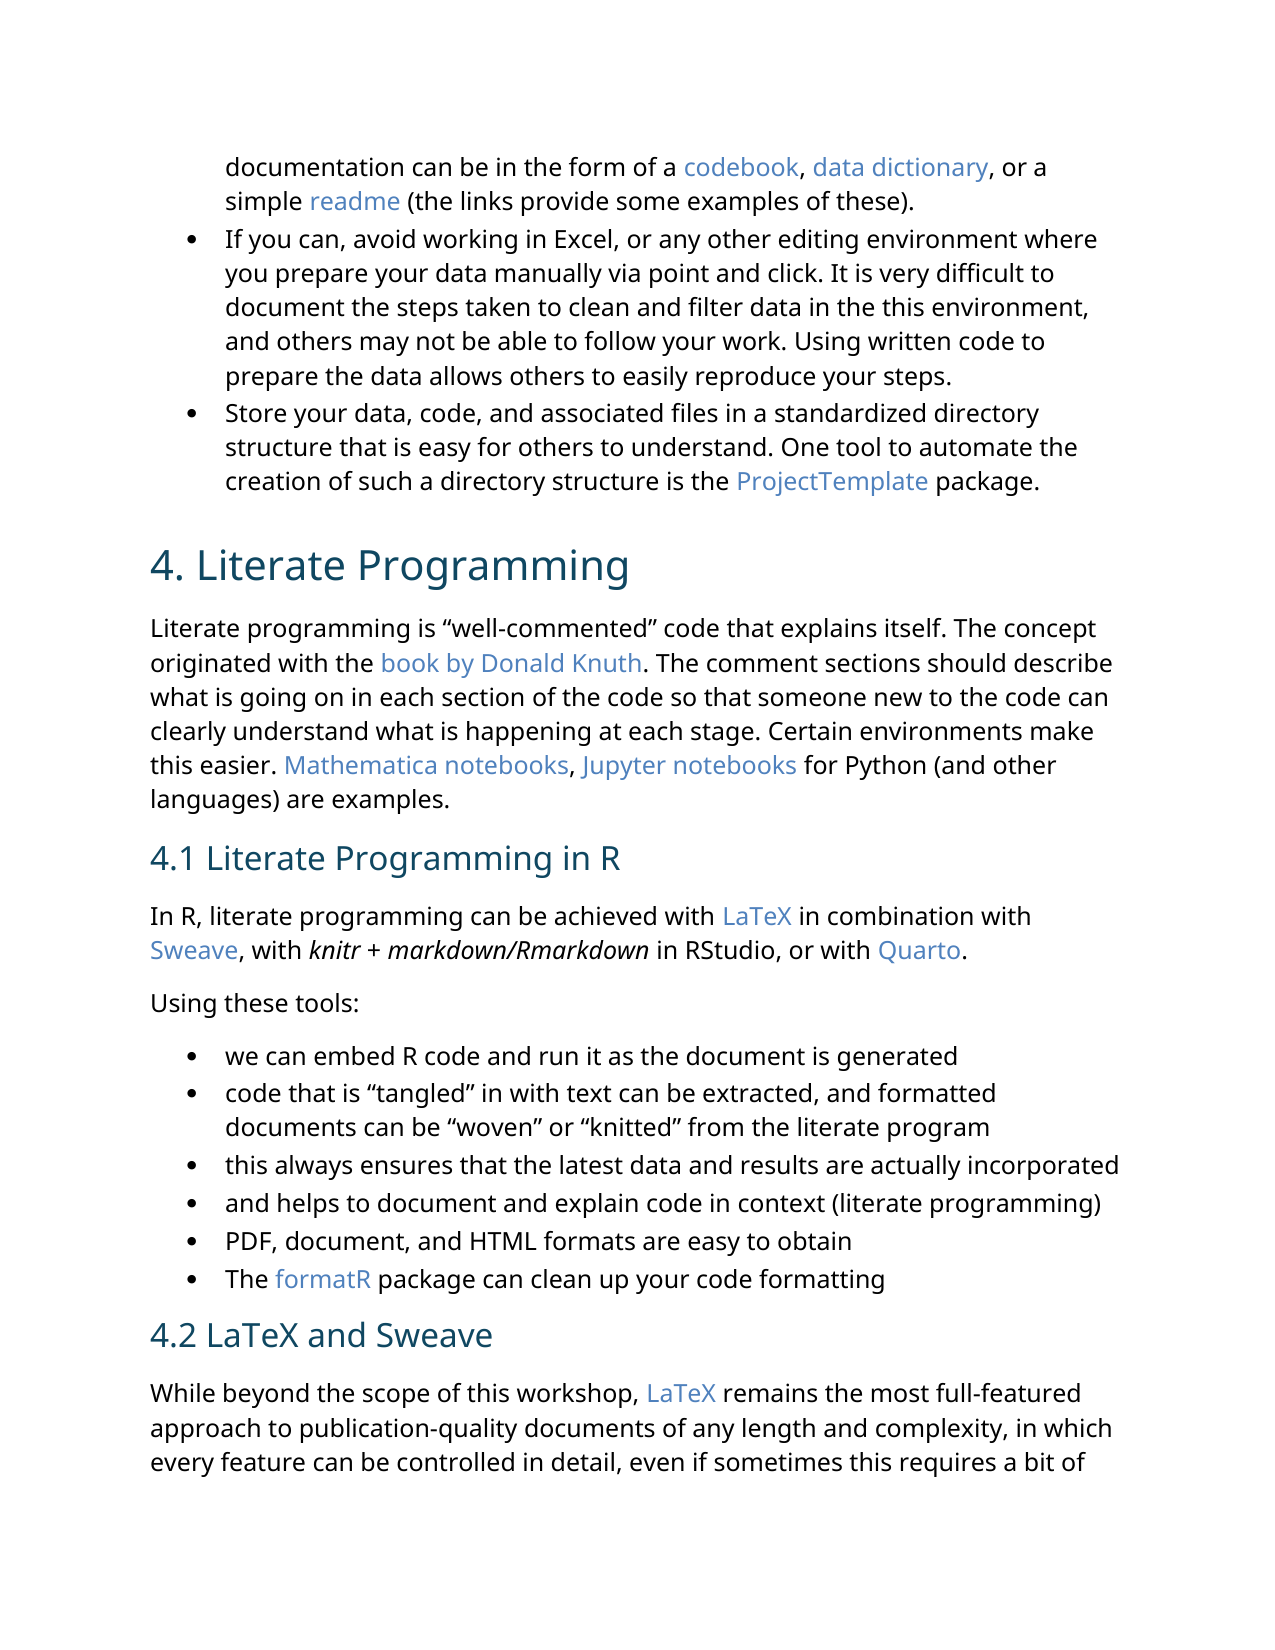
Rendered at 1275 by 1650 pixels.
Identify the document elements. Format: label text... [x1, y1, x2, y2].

list and helps to document and explain code in context (literate programming) [187, 1186, 1125, 1220]
text In R, literate programming can be achieved with LaTeX in combination with Sweave, with knitr + markdown/Rmarkdown in RStudio, or with Quarto. [150, 898, 1125, 967]
subtitle 4. Literate Programming [150, 536, 1125, 592]
text Using these tools: [150, 985, 1125, 1019]
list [187, 150, 1125, 218]
list code that is “tangled” in with text can be extracted, and formatted documents can be “woven” or “knitted” from the literate program [187, 1076, 1125, 1144]
subtitle 4.2 LaTeX and Sweave [150, 1312, 1125, 1357]
list this always ensures that the latest data and results are actually incorporated [187, 1148, 1125, 1182]
subtitle 4.1 Literate Programming in R [150, 834, 1125, 880]
list The formatR package can clean up your code formatting [187, 1261, 1125, 1295]
list If you can, avoid working in Excel, or any other editing environment where you prepare your data manually via point and click. It is very difficult to document the steps taken to clean and filter data in the this environment, and others may not be able to follow your work. Using written code to prepare the data allows others to easily reproduce your steps. [187, 222, 1125, 392]
list Store your data, code, and associated files in a standardized directory structure that is easy for others to understand. One tool to automate the creation of such a directory structure is the ProjectTemplate package. [187, 396, 1125, 498]
list PDF, document, and HTML formats are easy to obtain [187, 1223, 1125, 1257]
list we can embed R code and run it as the document is generated [187, 1038, 1125, 1072]
text Literate programming is “well-commented” code that explains itself. The concept originated with the book by Donald Knuth. The comment sections should describe what is going on in each section of the code so that someone new to the code can clearly understand what is happening at each stage. Certain environments make this easier. Mathematica notebooks, Jupyter notebooks for Python (and other languages) are examples. [150, 611, 1125, 816]
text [150, 1376, 1125, 1478]
